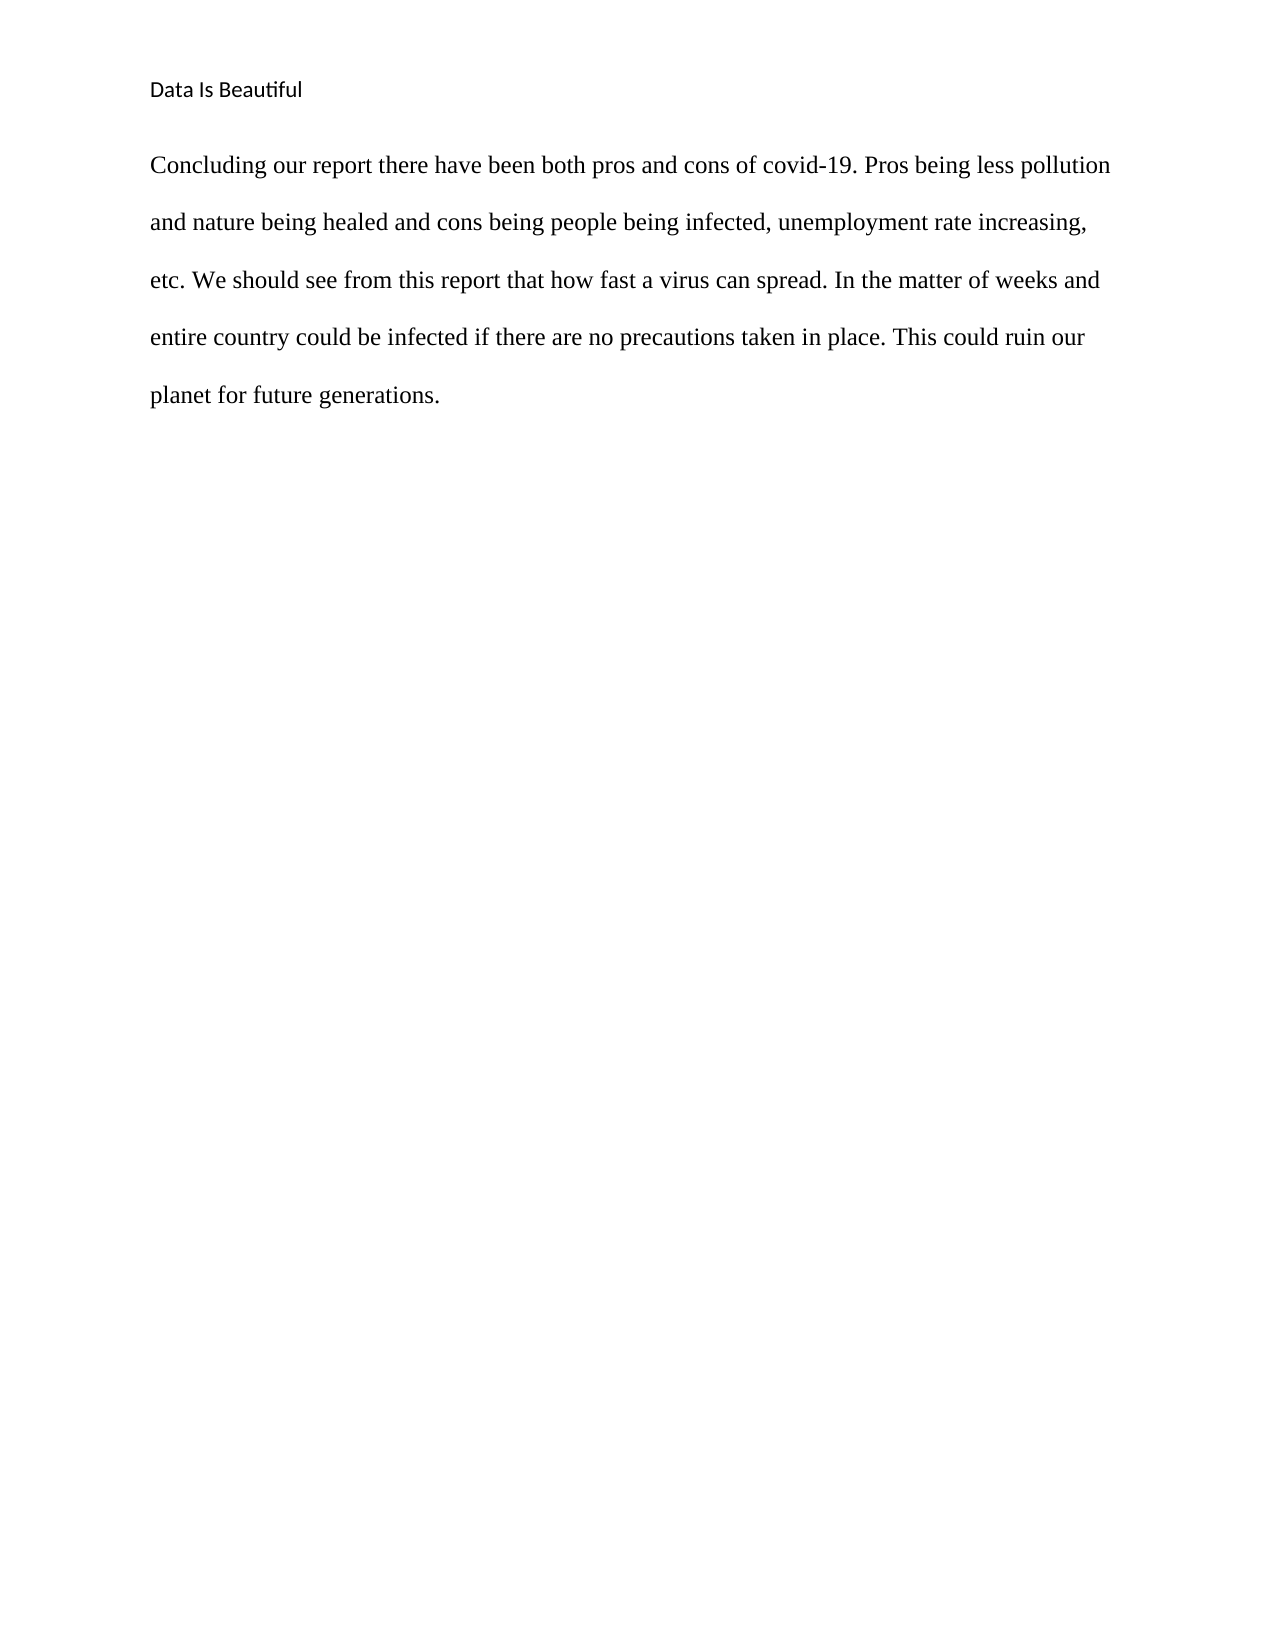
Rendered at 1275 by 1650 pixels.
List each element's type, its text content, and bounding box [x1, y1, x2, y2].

text Concluding our report there have been both pros and cons of covid-19. Pros being less pollution and nature being healed and cons being people being infected, unemployment rate increasing, etc. We should see from this report that how fast a virus can spread. In the matter of weeks and entire country could be infected if there are no precautions taken in place. This could ruin our planet for future generations. [150, 150, 1125, 409]
